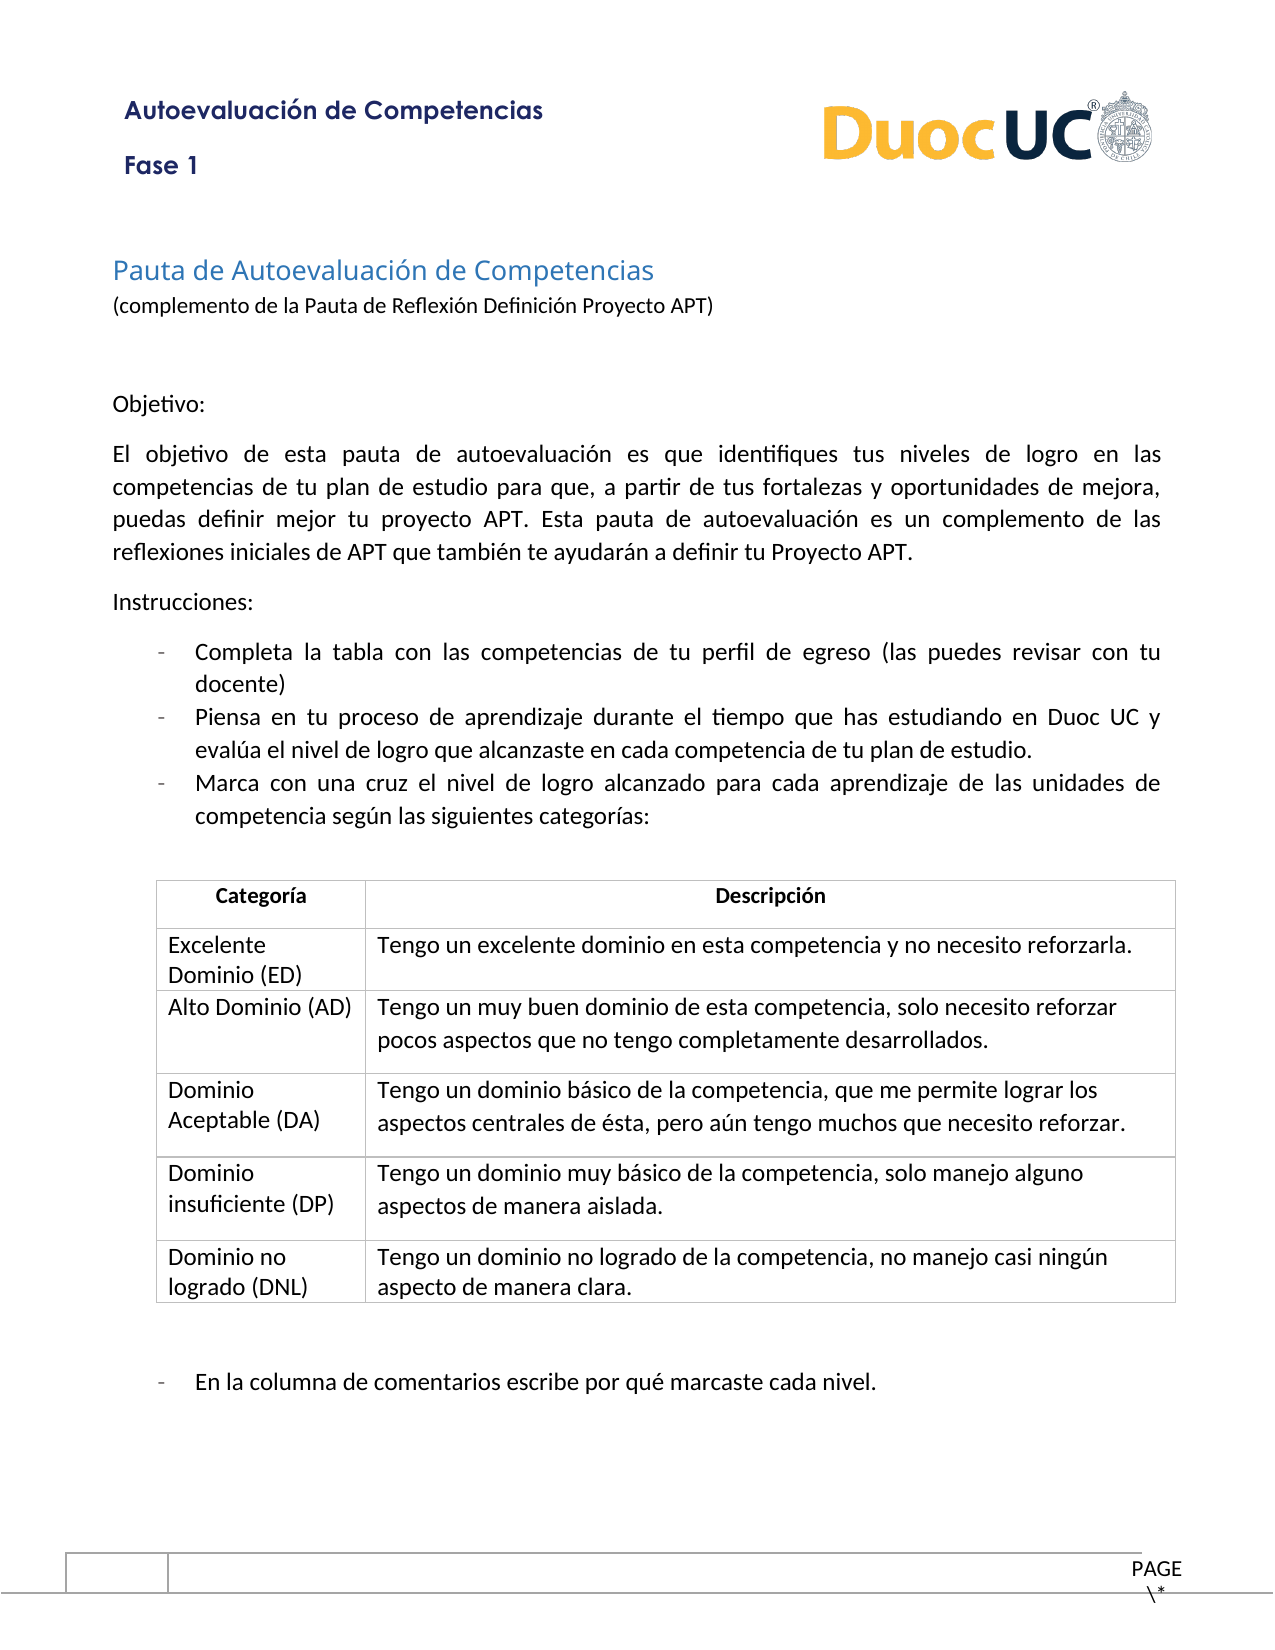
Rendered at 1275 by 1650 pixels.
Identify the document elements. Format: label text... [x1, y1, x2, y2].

list Marca con una cruz el nivel de logro alcanzado para cada aprendizaje de las unidades de competencia según las siguientes categorías: [157, 767, 1163, 831]
table_cell Tengo un dominio muy básico de la competencia, solo manejo alguno aspectos de manera aislada. [366, 1158, 1175, 1239]
table_cell Dominio no logrado (DNL) [157, 1241, 365, 1302]
table_cell Dominio insuficiente (DP) [157, 1158, 365, 1239]
table_cell Dominio Aceptable (DA) [157, 1074, 365, 1156]
table_cell Tengo un dominio básico de la competencia, que me permite lograr los aspectos centrales de ésta, pero aún tengo muchos que necesito reforzar. [366, 1074, 1175, 1156]
table_cell Tengo un dominio no logrado de la competencia, no manejo casi ningún aspecto de manera clara. [366, 1241, 1175, 1302]
table_cell Tengo un excelente dominio en esta competencia y no necesito reforzarla. [366, 929, 1175, 990]
subtitle Pauta de Autoevaluación de Competencias [112, 252, 1163, 289]
table_cell Excelente Dominio (ED) [157, 929, 365, 990]
table_cell Alto Dominio (AD) [157, 991, 365, 1073]
text El objetivo de esta pauta de autoevaluación es que identifiques tus niveles de logro en las competencias de tu plan de estudio para que, a partir de tus fortalezas y oportunidades de mejora, puedas definir mejor tu proyecto APT. Esta pauta de autoevaluación es un complemento de las reflexiones iniciales de APT que también te ayudarán a definir tu Proyecto APT. [112, 438, 1163, 567]
list En la columna de comentarios escribe por qué marcaste cada nivel. [157, 1366, 1163, 1396]
list Piensa en tu proceso de aprendizaje durante el tiempo que has estudiando en Duoc UC y evalúa el nivel de logro que alcanzaste en cada competencia de tu plan de estudio. [157, 701, 1163, 765]
picture [824, 91, 1152, 162]
table_header Descripción [366, 881, 1175, 928]
table_cell Tengo un muy buen dominio de esta competencia, solo necesito reforzar pocos aspectos que no tengo completamente desarrollados. [366, 991, 1175, 1073]
list Completa la tabla con las competencias de tu perfil de egreso (las puedes revisar con tu docente) [157, 636, 1163, 699]
text (complemento de la Pauta de Reflexión Definición Proyecto APT) [112, 292, 1163, 320]
text Instrucciones: [112, 586, 1163, 617]
table_header Categoría [157, 881, 365, 928]
text Objetivo: [112, 388, 1163, 419]
